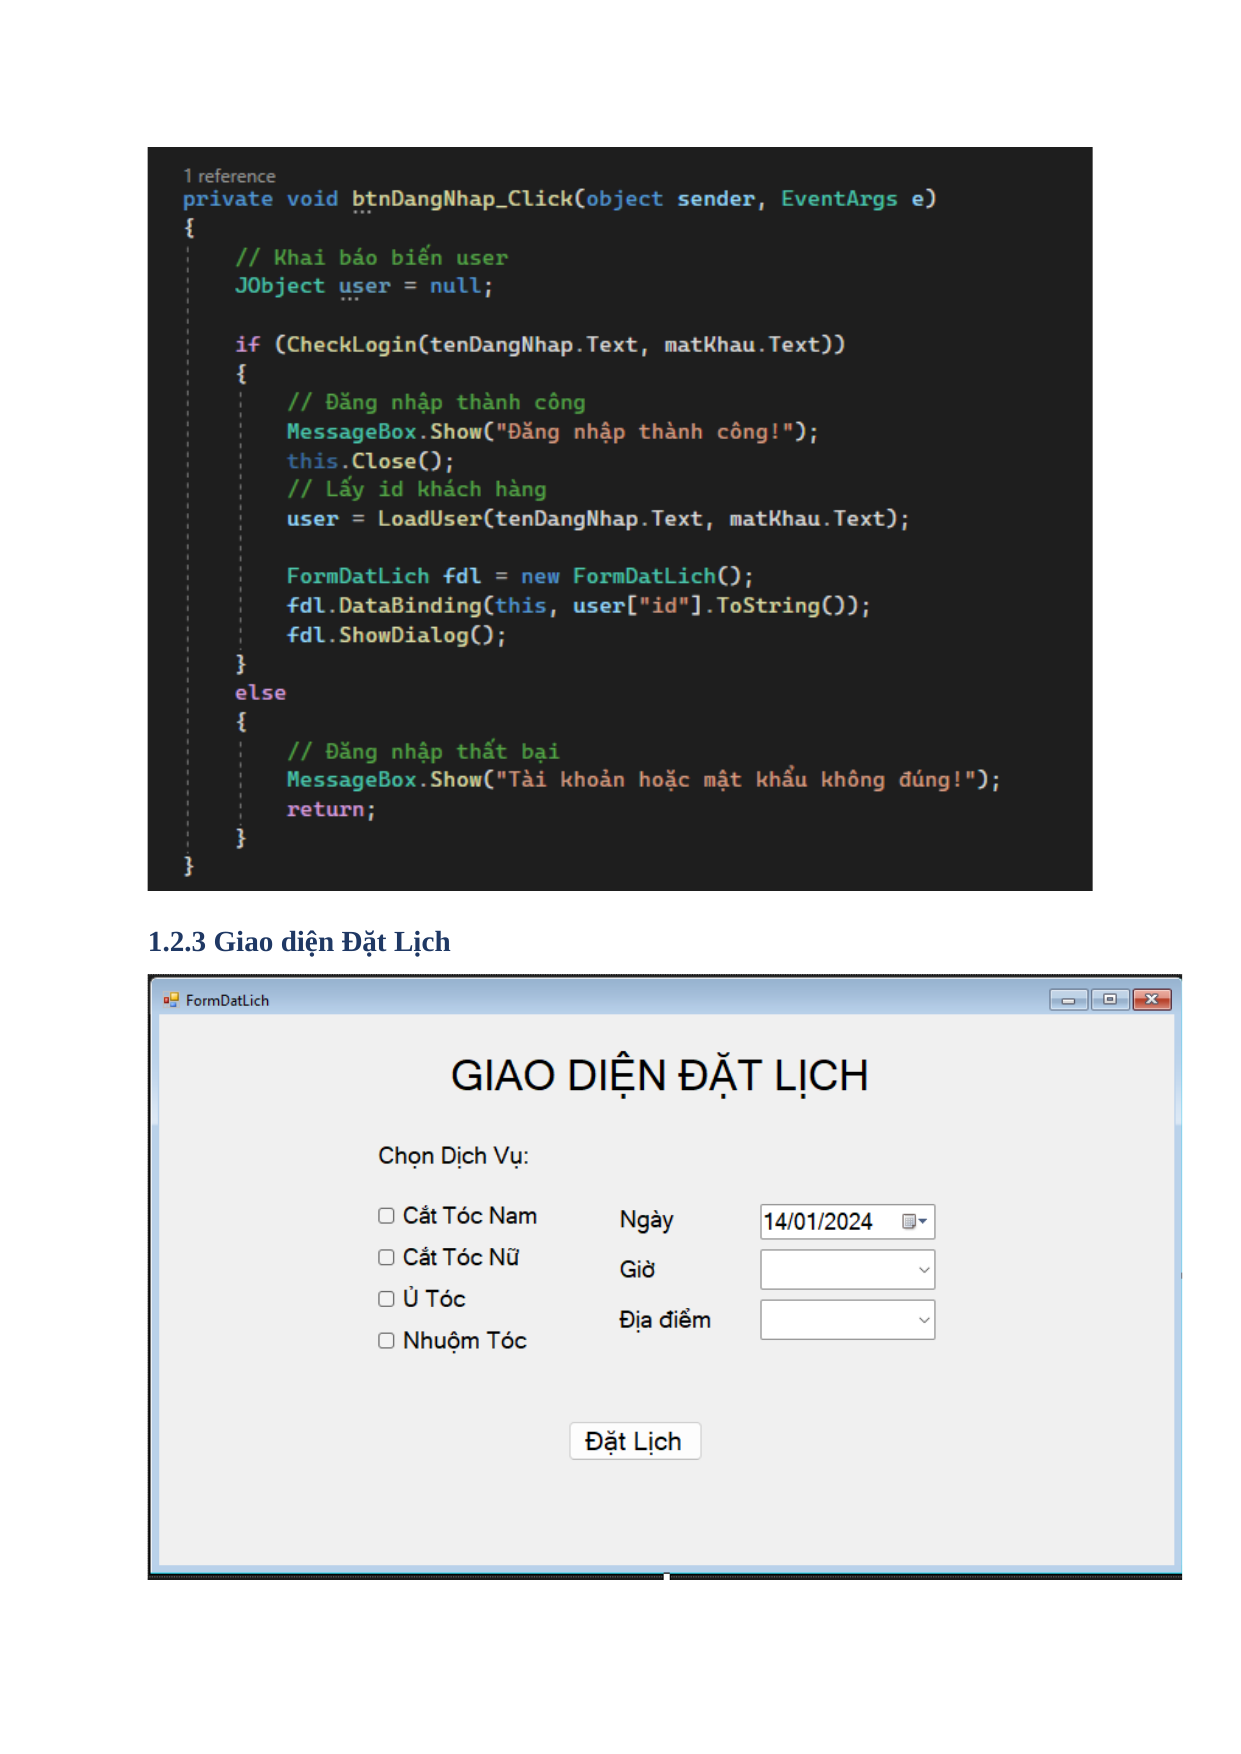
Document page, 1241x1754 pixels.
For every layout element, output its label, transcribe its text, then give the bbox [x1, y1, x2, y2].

picture [147, 147, 1093, 891]
picture [147, 974, 1183, 1580]
subtitle 1.2.3 Giao diện Đặt Lịch [148, 924, 1092, 958]
